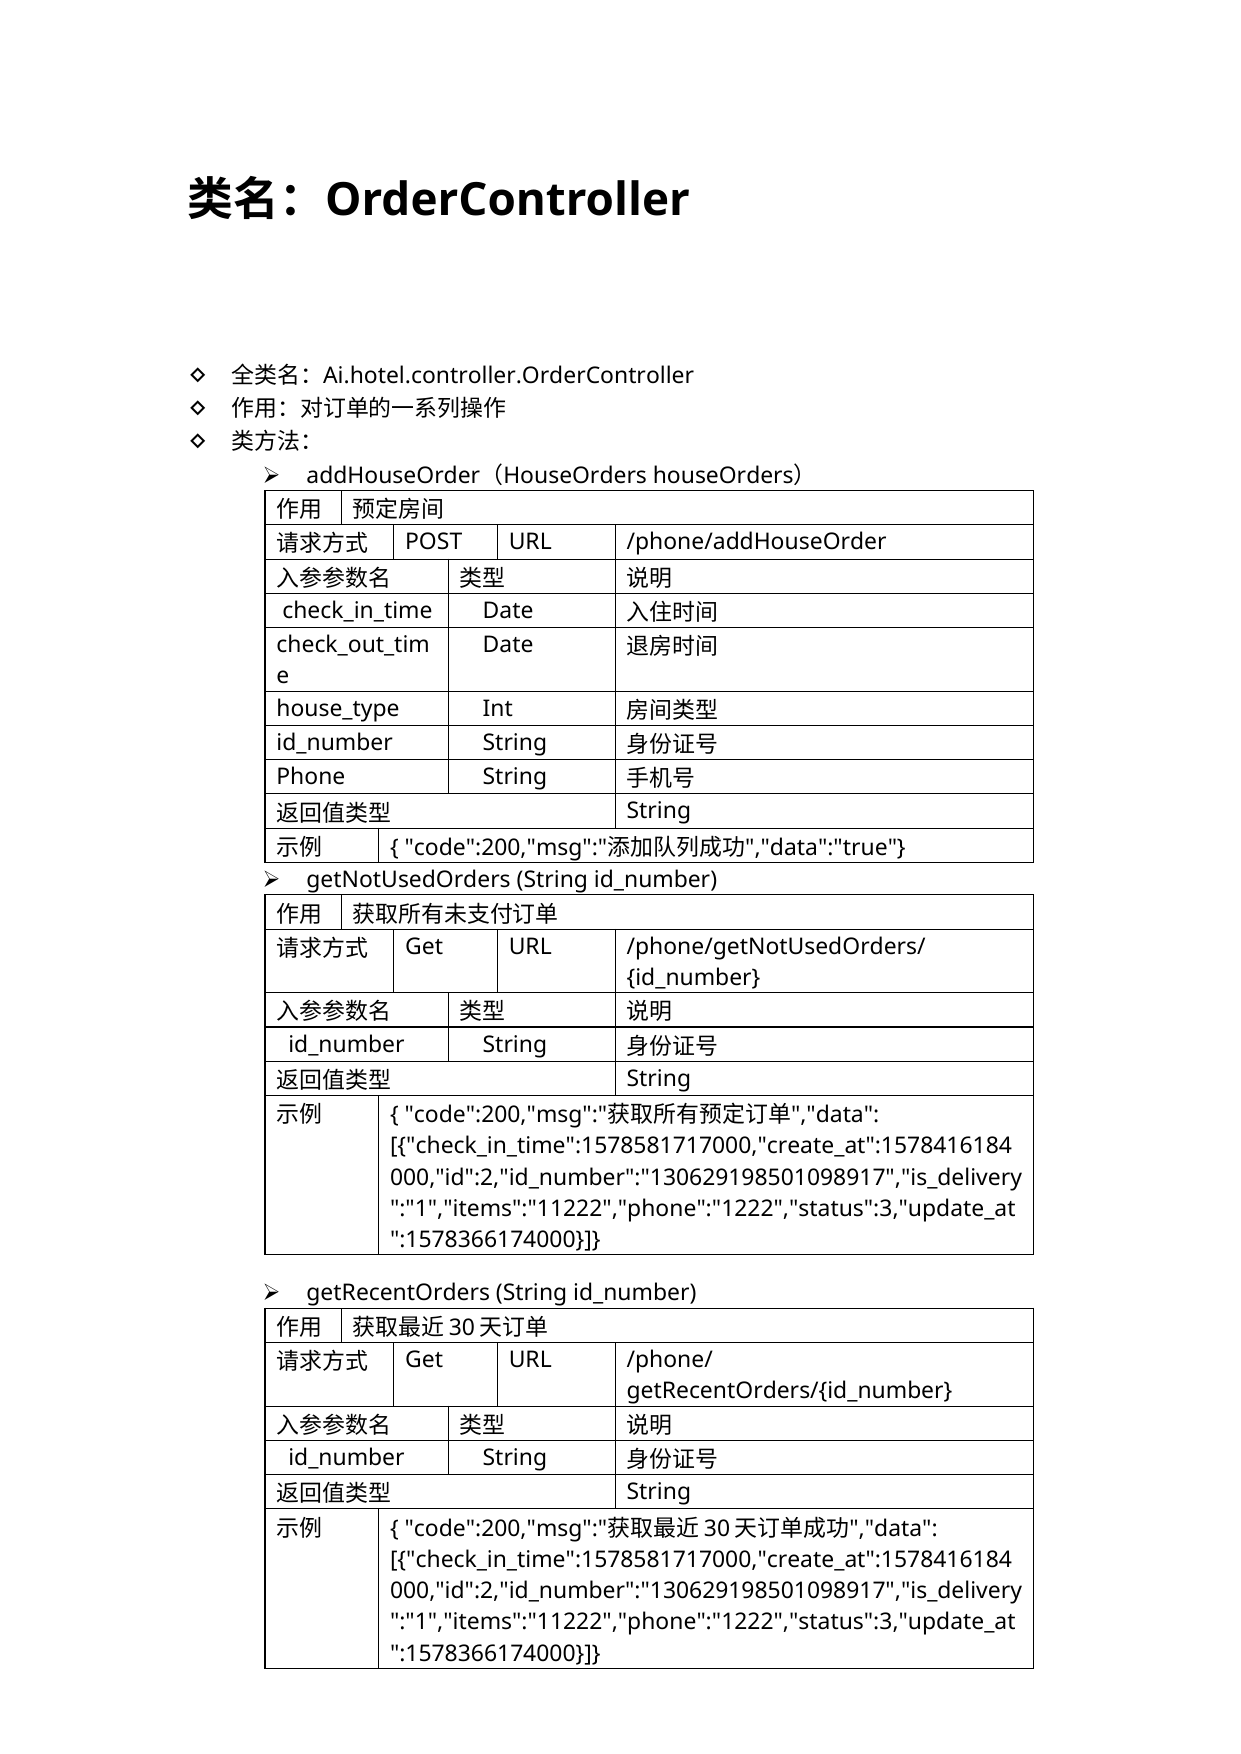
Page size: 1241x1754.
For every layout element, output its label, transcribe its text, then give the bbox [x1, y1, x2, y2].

table_cell 返回值类型 [266, 1475, 615, 1508]
table_cell Get [394, 1343, 497, 1406]
table_cell Date [449, 628, 615, 691]
table_header 获取最近30天订单 [342, 1309, 1033, 1342]
table_header 作用 [266, 895, 341, 929]
table_cell { "code":200,"msg":"获取所有预定订单","data":[{"check_in_time":1578581717000,"create_at":1578416184000,"id":2,"id_number":"130629198501098917","is_delivery":"1","items":"11222","phone":"1222","status":3,"update_at":1578366174000}]} [379, 1096, 1033, 1254]
table_cell id_number [266, 1441, 448, 1474]
table_cell 身份证号 [616, 1441, 1033, 1474]
table_cell 入住时间 [616, 594, 1033, 627]
table_cell 身份证号 [616, 1028, 1033, 1061]
table_cell 入参参数名 [266, 560, 448, 593]
table_header 作用 [266, 491, 341, 524]
table_cell /phone/getNotUsedOrders/{id_number} [616, 930, 1033, 992]
table_cell 身份证号 [616, 726, 1033, 759]
table_cell Get [394, 930, 497, 992]
table_cell 类型 [449, 560, 615, 593]
table_cell String [449, 1441, 615, 1474]
table_cell URL [498, 930, 615, 992]
table_cell 返回值类型 [266, 1062, 615, 1095]
table_cell 请求方式 [266, 525, 393, 558]
table_header 作用 [266, 1309, 341, 1342]
list 全类名：Ai.hotel.controller.OrderController [187, 357, 1053, 390]
table_cell 说明 [616, 1407, 1033, 1440]
table_cell /phone/ getRecentOrders/{id_number} [616, 1343, 1033, 1406]
table_cell { "code":200,"msg":"添加队列成功","data":"true"} [379, 829, 1033, 862]
table_cell Int [449, 692, 615, 725]
table_cell check_out_time [266, 628, 448, 691]
table_cell 示例 [266, 1096, 378, 1254]
table_cell id_number [266, 1028, 448, 1061]
table_cell String [449, 760, 615, 793]
subtitle 类名：OrderController [187, 162, 1053, 228]
table_cell 示例 [266, 1509, 378, 1668]
table_cell 返回值类型 [266, 794, 615, 828]
table_cell URL [498, 525, 615, 558]
table_cell String [616, 1062, 1033, 1095]
table_cell 入参参数名 [266, 993, 448, 1026]
table_cell 说明 [616, 560, 1033, 593]
table_cell 请求方式 [266, 1343, 393, 1406]
table_cell Phone [266, 760, 448, 793]
table_cell String [616, 794, 1033, 828]
table_cell 房间类型 [616, 692, 1033, 725]
table_cell 类型 [449, 1407, 615, 1440]
list addHouseOrder（HouseOrders houseOrders） [262, 456, 1053, 490]
table_cell Date [449, 594, 615, 627]
table_cell URL [498, 1343, 615, 1406]
table_header 预定房间 [342, 491, 1033, 524]
table_cell 说明 [616, 993, 1033, 1026]
table_header 获取所有未支付订单 [342, 895, 1033, 929]
table_cell POST [394, 525, 497, 558]
table_cell 类型 [449, 993, 615, 1026]
list 类方法： [187, 423, 1053, 456]
table_cell house_type [266, 692, 448, 725]
table_cell 请求方式 [266, 930, 393, 992]
table_cell String [449, 1028, 615, 1061]
list getNotUsedOrders (String id_number) [262, 521, 1053, 894]
table_cell 手机号 [616, 760, 1033, 793]
table_cell String [449, 726, 615, 759]
table_cell 退房时间 [616, 628, 1033, 691]
table_cell 入参参数名 [266, 1407, 448, 1440]
list getRecentOrders (String id_number) [262, 1051, 1053, 1307]
table_cell 示例 [266, 829, 378, 862]
list 作用：对订单的一系列操作 [187, 390, 1053, 423]
table_cell id_number [266, 726, 448, 759]
table_cell check_in_time [266, 594, 448, 627]
table_cell { "code":200,"msg":"获取最近30天订单成功","data":[{"check_in_time":1578581717000,"create_at":1578416184000,"id":2,"id_number":"130629198501098917","is_delivery":"1","items":"11222","phone":"1222","status":3,"update_at":1578366174000}]} [379, 1509, 1033, 1668]
table_cell /phone/addHouseOrder [616, 525, 1033, 558]
table_cell String [616, 1475, 1033, 1508]
